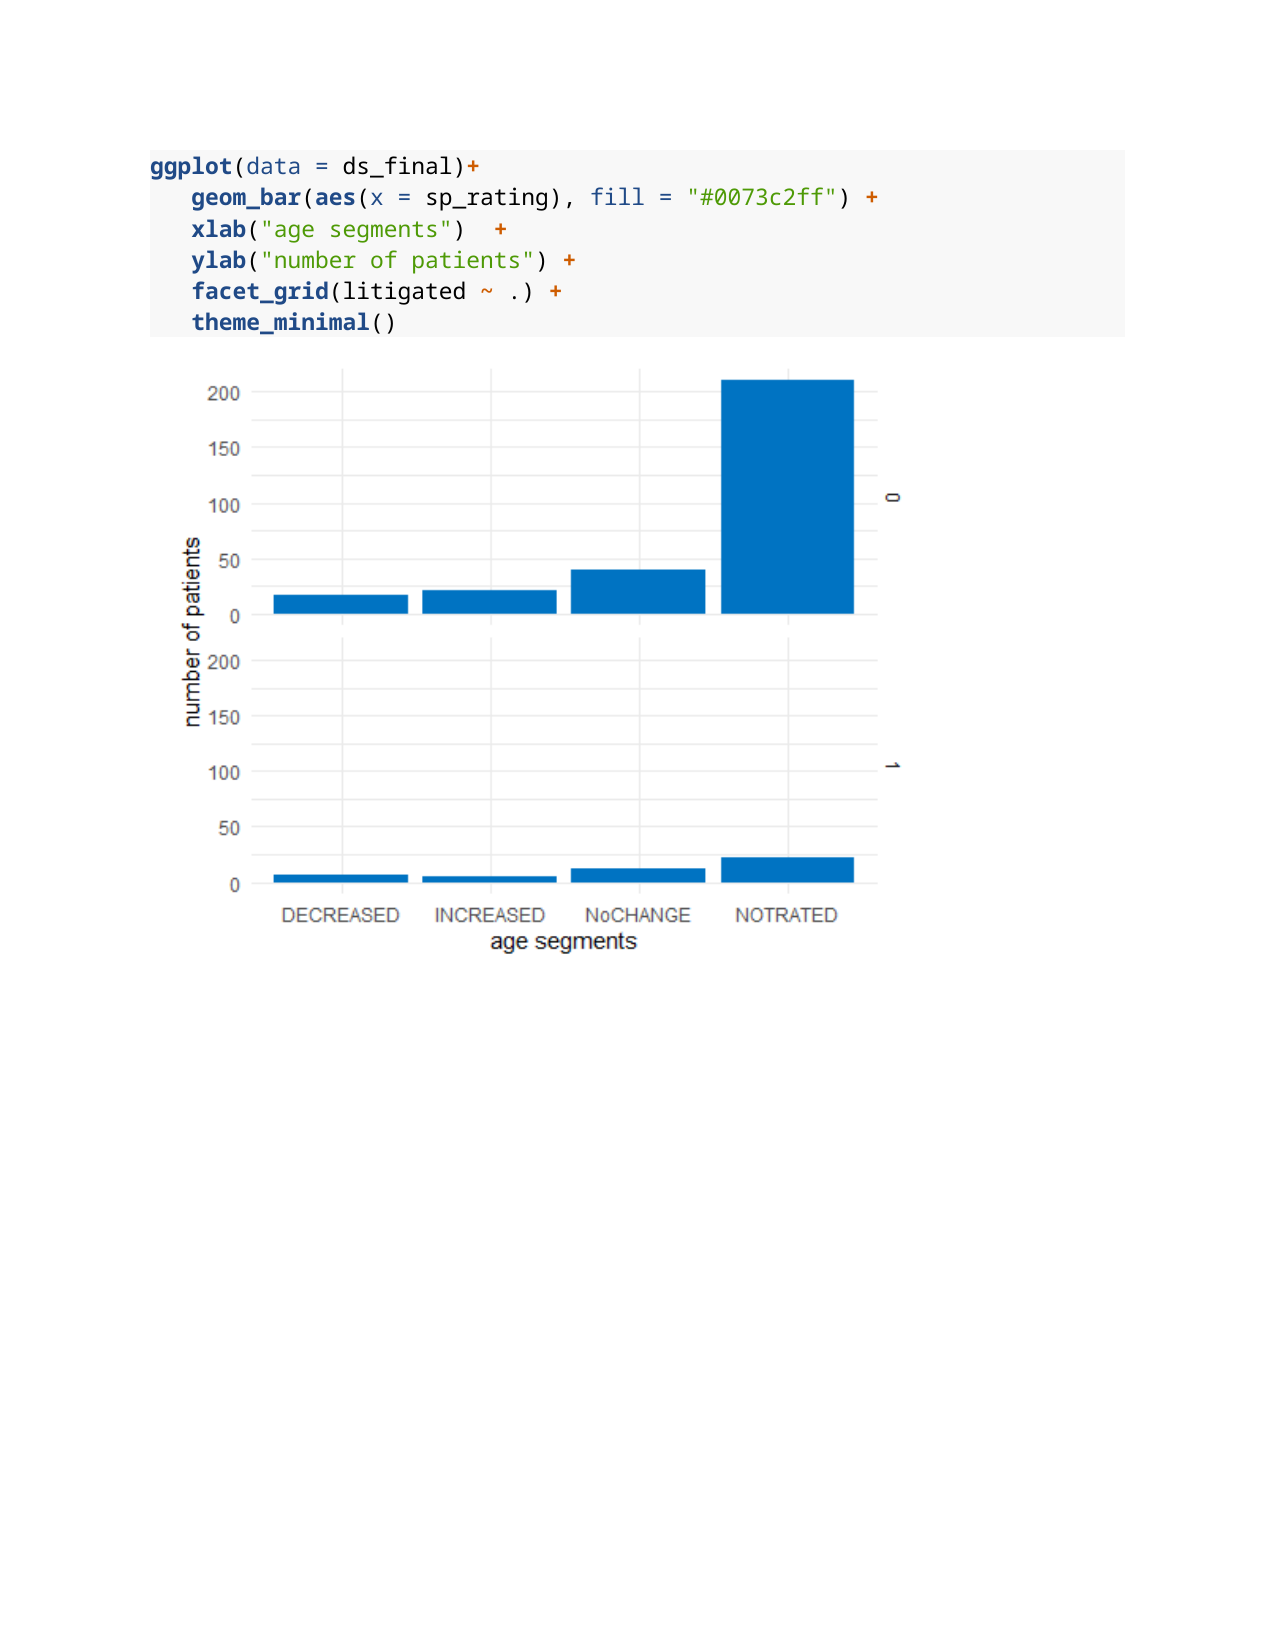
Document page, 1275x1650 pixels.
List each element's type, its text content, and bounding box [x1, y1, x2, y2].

text ggplot(data = ds_final)+ geom_bar(aes(x = sp_rating), fill = "#0073c2ff") + xlab("age segments") + ylab("number of patients") + facet_grid(litigated ~ .) + theme_minimal() [150, 150, 1125, 337]
picture [168, 358, 927, 965]
